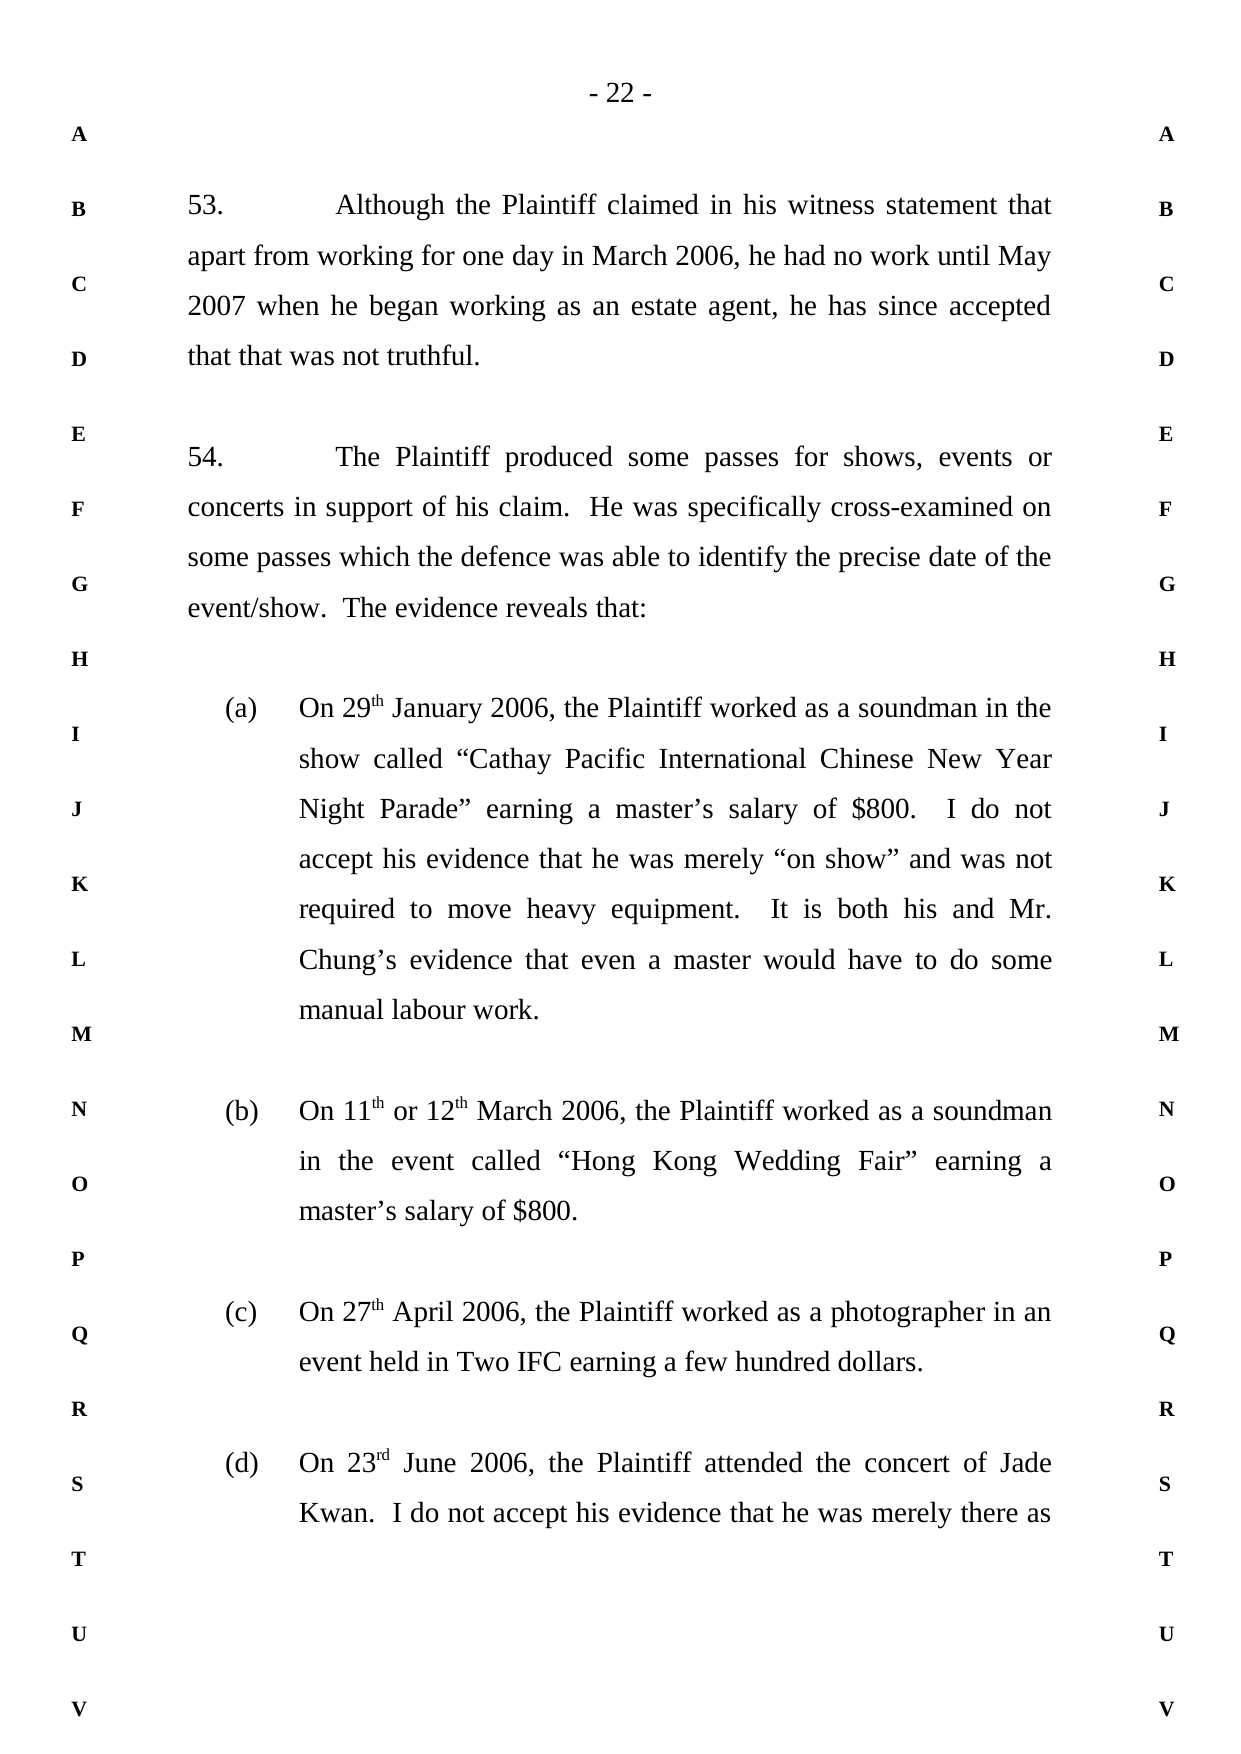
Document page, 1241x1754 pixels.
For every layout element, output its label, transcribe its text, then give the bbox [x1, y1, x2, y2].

list On 11th or 12th March 2006, the Plaintiff worked as a soundman in the event called “Hong Kong Wedding Fair” earning a master’s salary of $800. [225, 1093, 1053, 1227]
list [225, 1445, 1053, 1529]
text 54. The Plaintiff produced some passes for shows, events or concerts in support of his claim. He was specifically cross-examined on some passes which the defence was able to identify the precise date of the event/show. The evidence reveals that: [187, 439, 1053, 623]
list On 29th January 2006, the Plaintiff worked as a soundman in the show called “Cathay Pacific International Chinese New Year Night Parade” earning a master’s salary of $800. I do not accept his evidence that he was merely “on show” and was not required to move heavy equipment. It is both his and Mr. Chung’s evidence that even a master would have to do some manual labour work. [225, 691, 1053, 1026]
text 53. Although the Plaintiff claimed in his witness statement that apart from working for one day in March 2006, he had no work until May 2007 when he began working as an estate agent, he has since accepted that that was not truthful. [187, 187, 1053, 372]
list On 27th April 2006, the Plaintiff worked as a photographer in an event held in Two IFC earning a few hundred dollars. [225, 1294, 1053, 1378]
